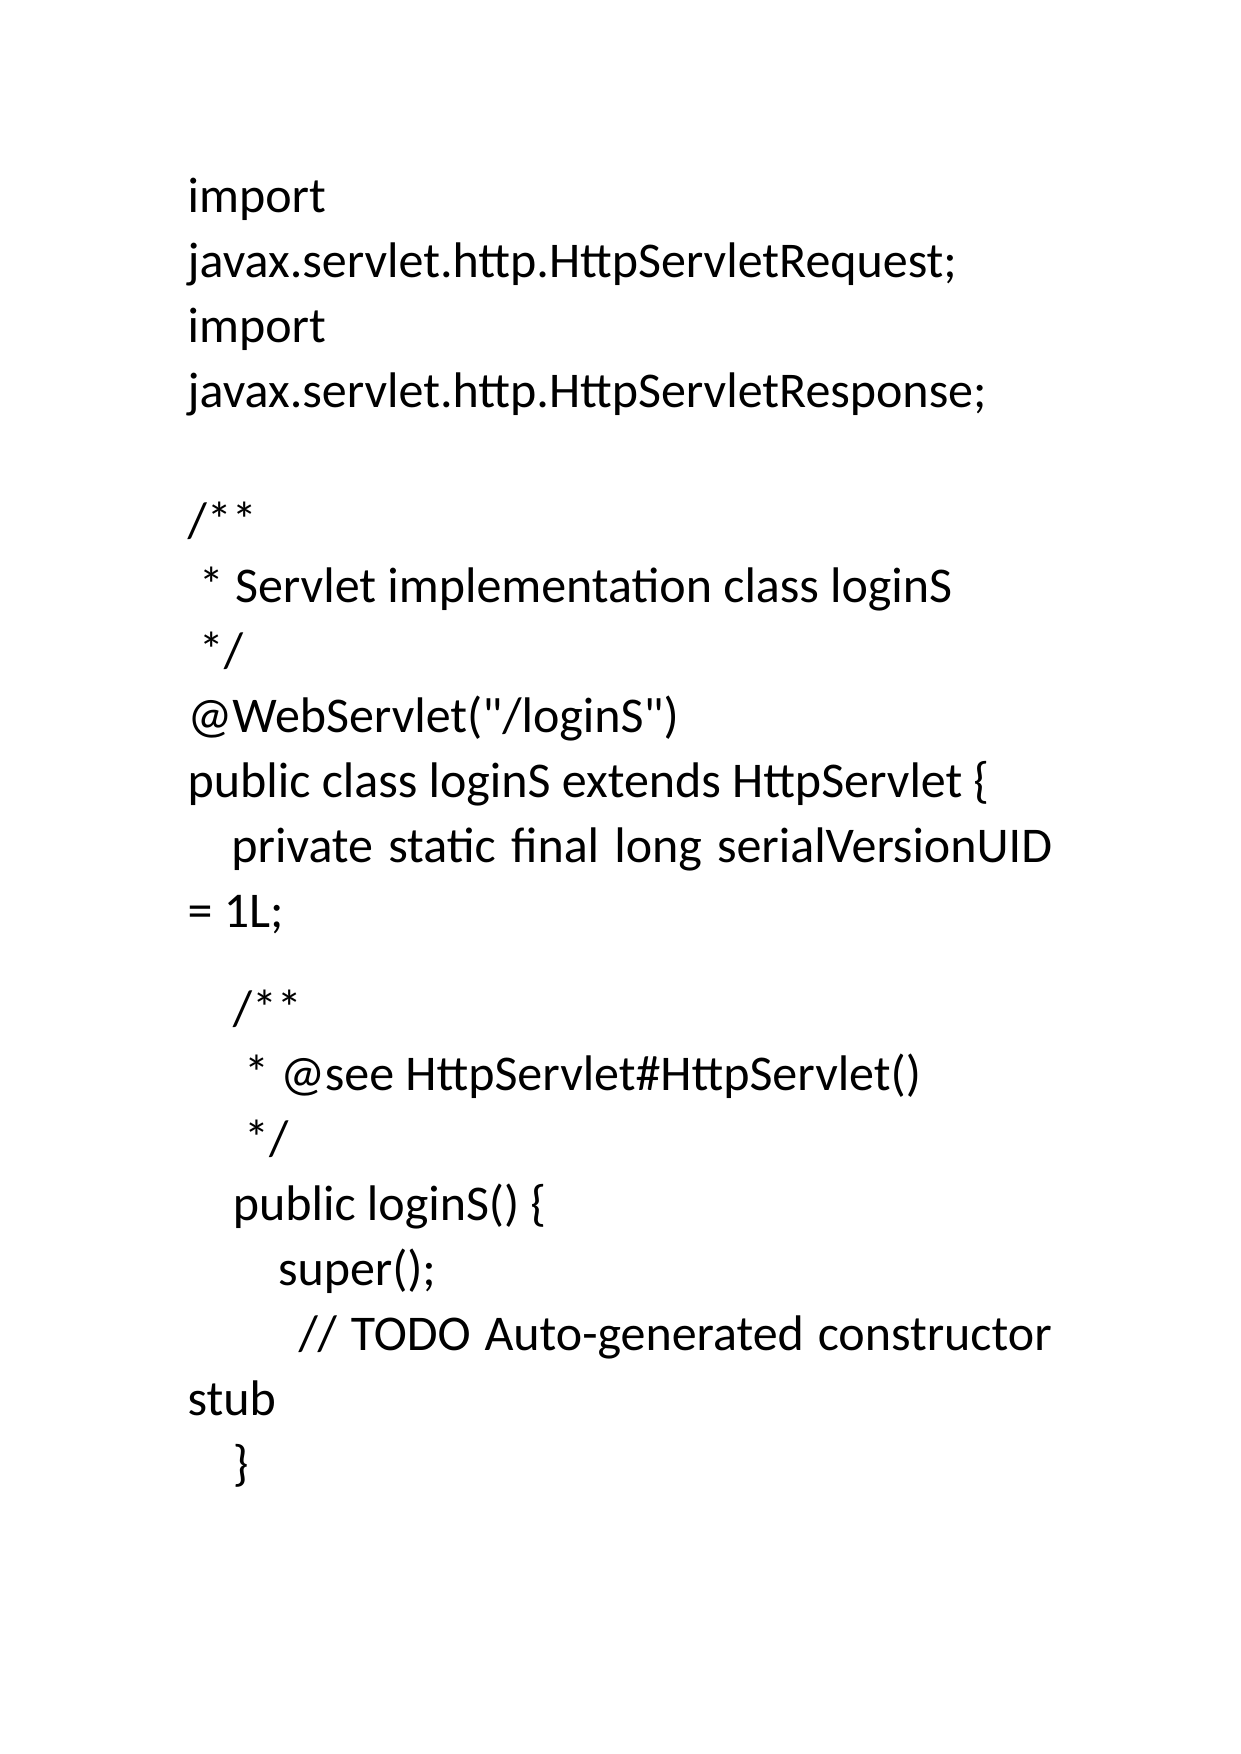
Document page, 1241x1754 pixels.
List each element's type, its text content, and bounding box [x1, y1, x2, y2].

text // TODO Auto-generated constructor stub [187, 1299, 1053, 1429]
text public loginS() { [187, 1169, 1053, 1234]
text private static final long serialVersionUID = 1L; [187, 812, 1053, 942]
text import javax.servlet.http.HttpServletRequest; [187, 162, 1053, 292]
text /** [187, 974, 1053, 1039]
text public class loginS extends HttpServlet { [187, 747, 1053, 812]
text super(); [187, 1234, 1053, 1299]
text } [187, 1429, 1053, 1494]
text @WebServlet("/loginS") [187, 682, 1053, 747]
text */ [187, 1104, 1053, 1169]
text * @see HttpServlet#HttpServlet() [187, 1039, 1053, 1104]
text * Servlet implementation class loginS [187, 552, 1053, 617]
text import javax.servlet.http.HttpServletResponse; [187, 292, 1053, 422]
text /** [187, 487, 1053, 552]
text */ [187, 617, 1053, 682]
